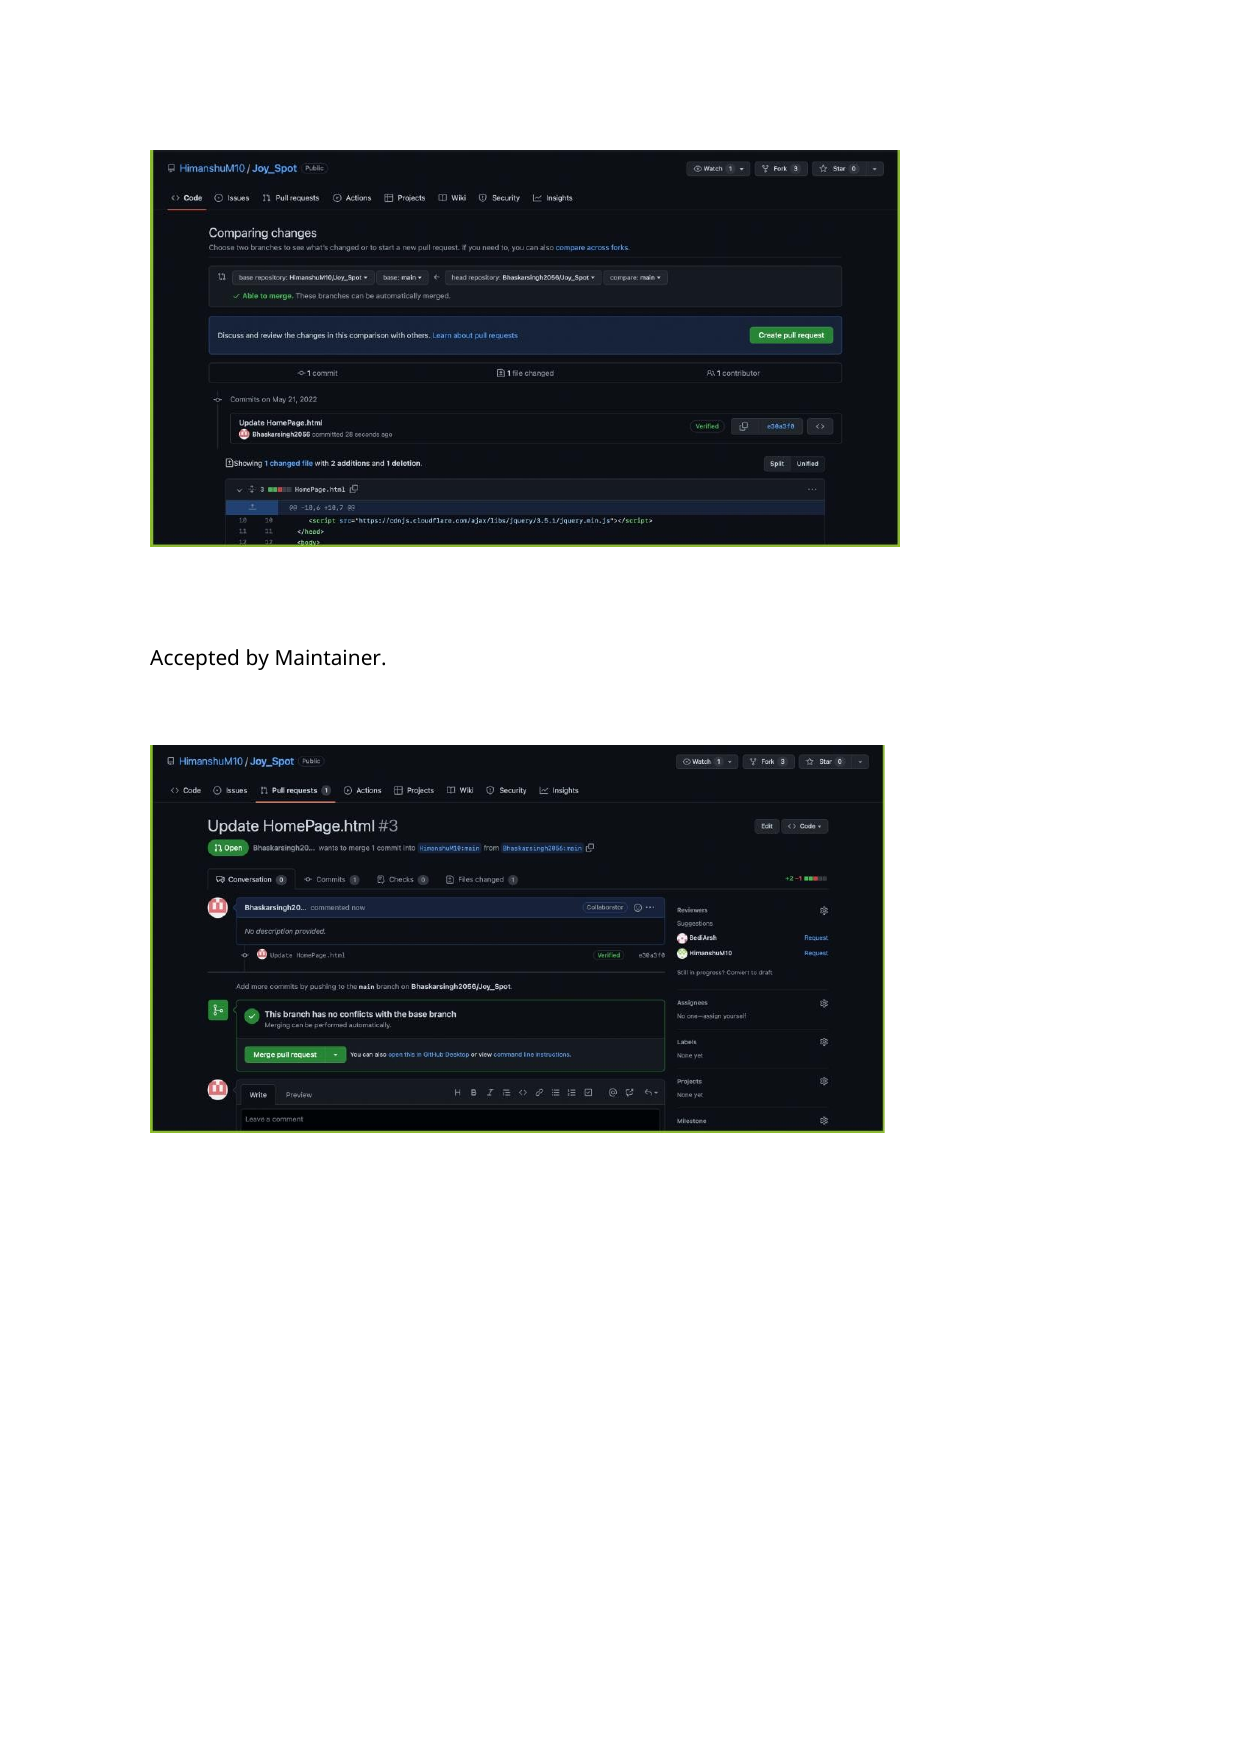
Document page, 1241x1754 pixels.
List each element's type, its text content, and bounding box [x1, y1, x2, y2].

text Accepted by Maintainer. [150, 643, 1178, 671]
picture [150, 745, 885, 1133]
picture [150, 150, 900, 547]
